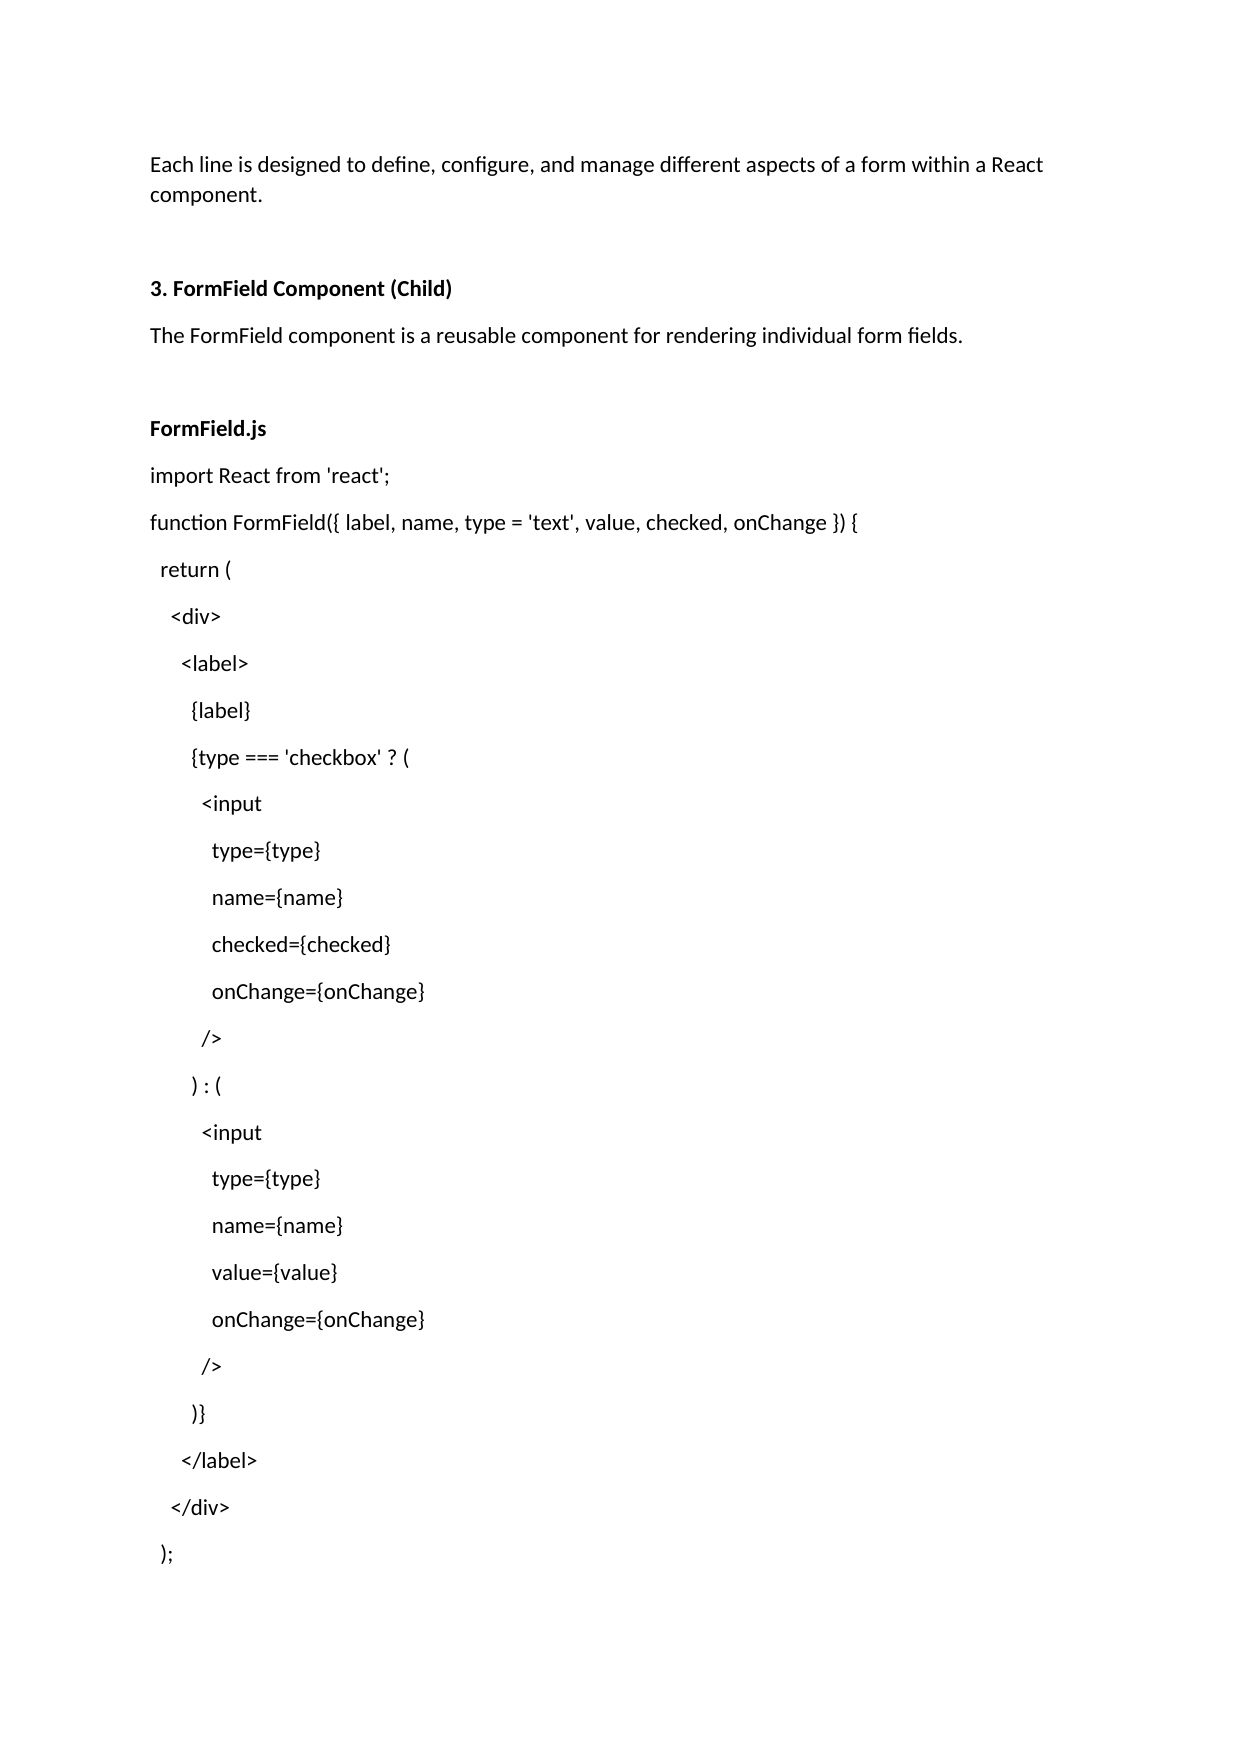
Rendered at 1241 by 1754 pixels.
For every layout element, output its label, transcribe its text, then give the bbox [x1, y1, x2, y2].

text </label> [150, 1446, 1090, 1474]
text /> [150, 1024, 1090, 1052]
text onChange={onChange} [150, 1305, 1090, 1333]
text </div> [150, 1493, 1090, 1521]
text {label} [150, 696, 1090, 724]
text onChange={onChange} [150, 977, 1090, 1005]
text value={value} [150, 1258, 1090, 1286]
text Each line is designed to define, configure, and manage different aspects of a form within a React component. [150, 150, 1090, 208]
text The FormField component is a reusable component for rendering individual form fields. [150, 321, 1090, 349]
text ) : ( [150, 1071, 1090, 1099]
text <div> [150, 602, 1090, 630]
text )} [150, 1399, 1090, 1427]
text /> [150, 1352, 1090, 1380]
text return ( [150, 555, 1090, 583]
text <input [150, 789, 1090, 818]
text function FormField({ label, name, type = 'text', value, checked, onChange }) { [150, 508, 1090, 536]
text type={type} [150, 836, 1090, 864]
text FormField.js [150, 414, 1090, 443]
text 3. FormField Component (Child) [150, 274, 1090, 302]
text name={name} [150, 1211, 1090, 1239]
text ); [150, 1539, 1090, 1568]
text import React from 'react'; [150, 461, 1090, 489]
text <label> [150, 649, 1090, 677]
text <input [150, 1118, 1090, 1146]
text {type === 'checkbox' ? ( [150, 743, 1090, 771]
text name={name} [150, 883, 1090, 911]
text checked={checked} [150, 930, 1090, 958]
text type={type} [150, 1164, 1090, 1193]
